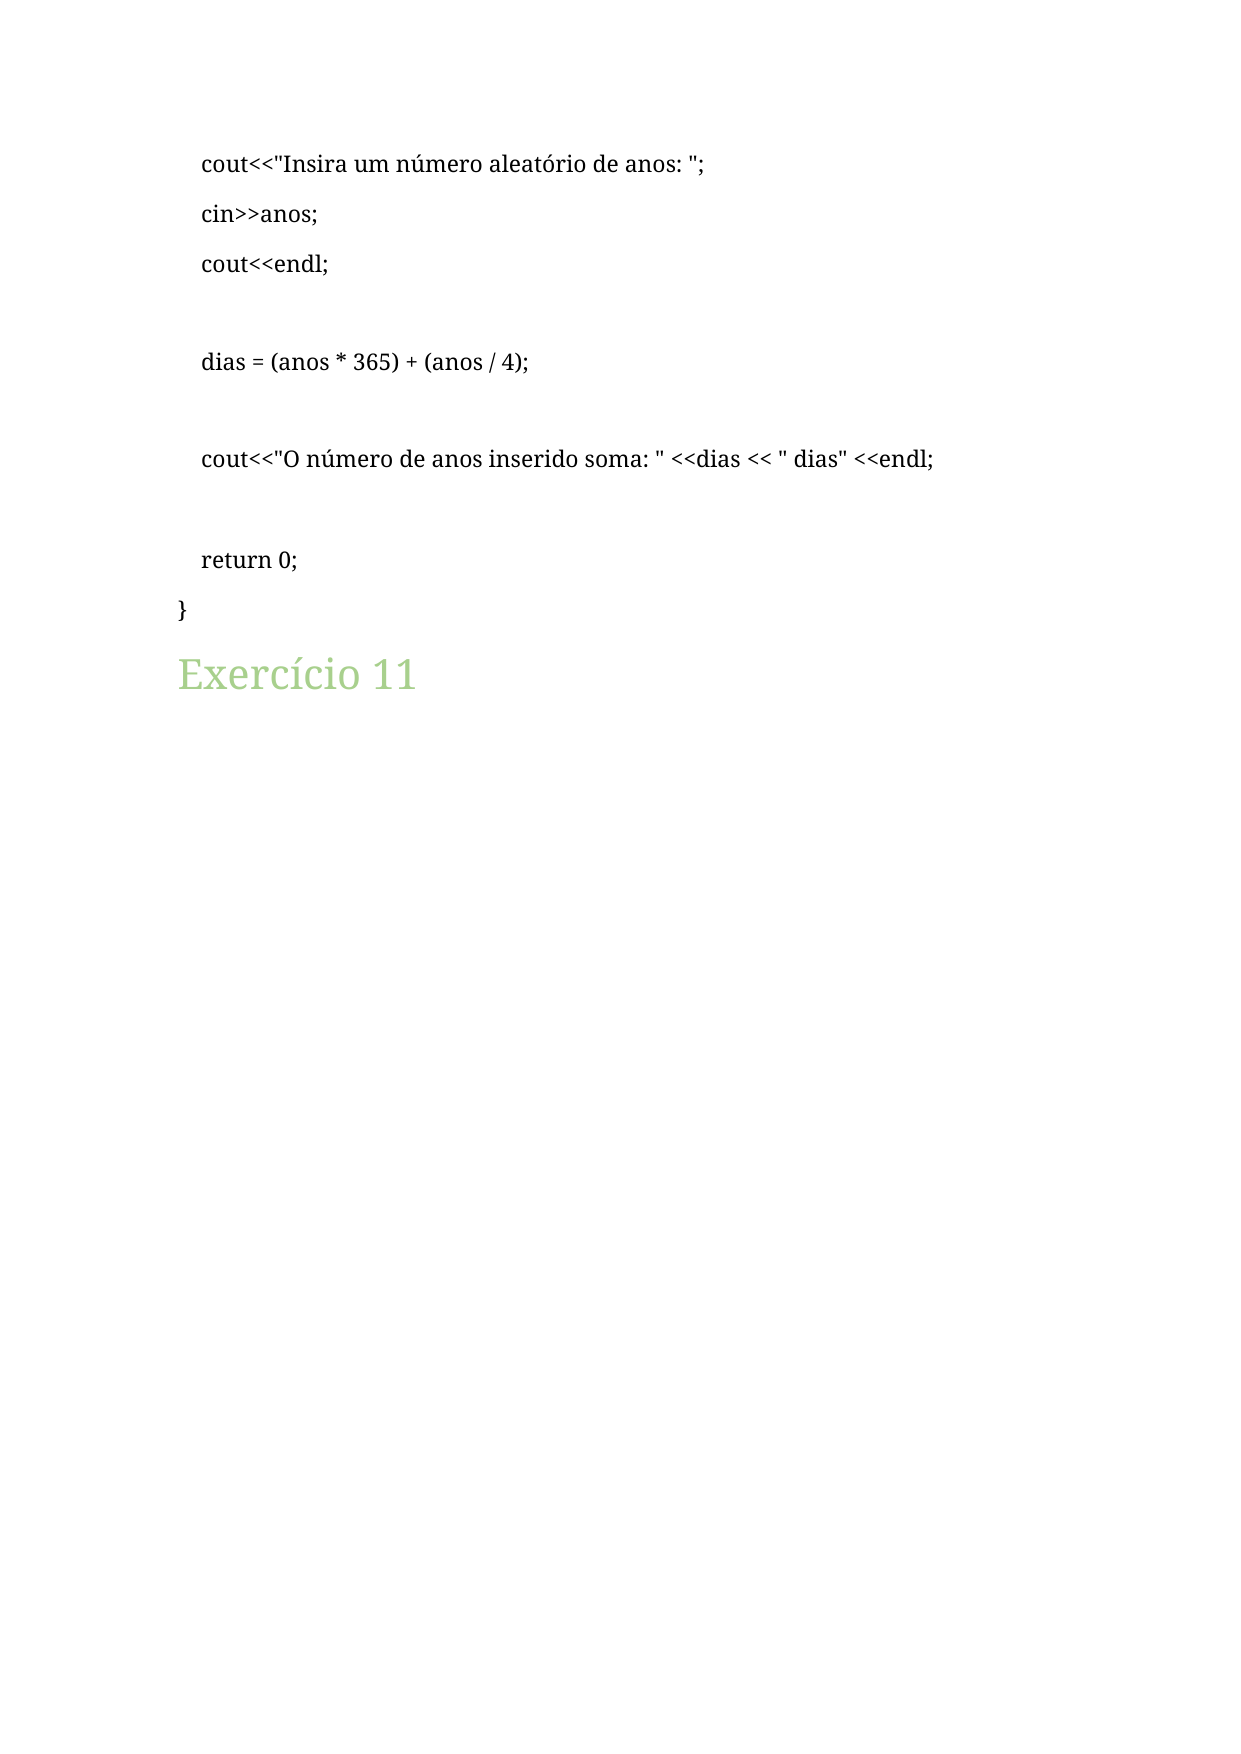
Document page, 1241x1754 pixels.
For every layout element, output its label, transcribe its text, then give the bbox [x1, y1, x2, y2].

text cout<<"O número de anos inserido soma: " <<dias << " dias" <<endl; [177, 443, 1063, 474]
text Exercício 11 [177, 645, 1063, 701]
text dias = (anos * 365) + (anos / 4); [177, 346, 1063, 377]
text cout<<endl; [177, 248, 1063, 280]
text cin>>anos; [177, 198, 1063, 229]
text cout<<"Insira um número aleatório de anos: "; [177, 148, 1063, 179]
text } [177, 594, 1063, 626]
text return 0; [177, 544, 1063, 575]
